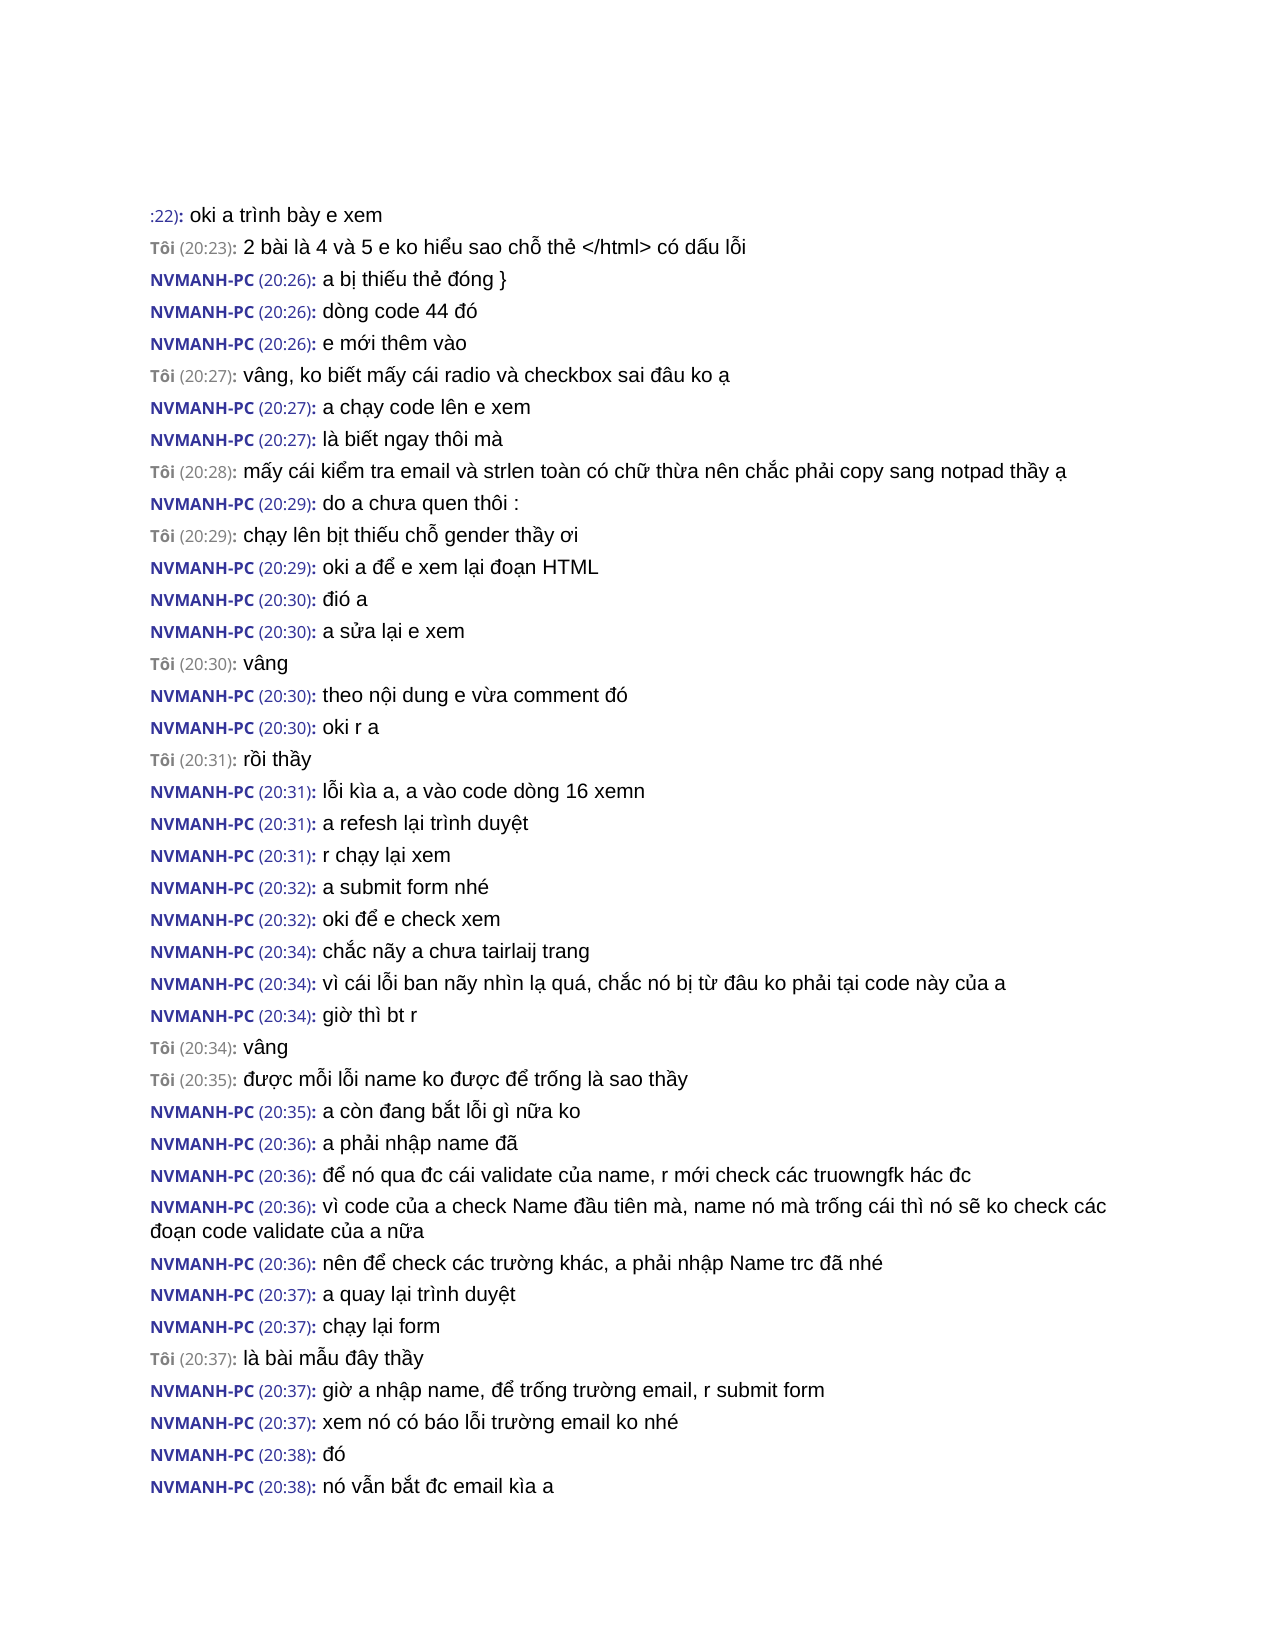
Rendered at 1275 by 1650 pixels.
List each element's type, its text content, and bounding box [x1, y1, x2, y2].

text Tôi (20:35): được mỗi lỗi name ko được để trống là sao thầy [150, 1066, 1125, 1091]
text NVMANH-PC (20:34): vì cái lỗi ban nãy nhìn lạ quá, chắc nó bị từ đâu ko phải tại code này của a [150, 971, 1125, 995]
text NVMANH-PC (20:38): đó [150, 1442, 1125, 1467]
text :22): oki a trình bày e xem [150, 203, 1125, 227]
text NVMANH-PC (20:26): a bị thiếu thẻ đóng } [150, 267, 1125, 291]
text NVMANH-PC (20:30): đió a [150, 587, 1125, 611]
text NVMANH-PC (20:38): nó vẫn bắt đc email kìa a [150, 1474, 1125, 1499]
text NVMANH-PC (20:36): để nó qua đc cái validate của name, r mới check các truowngfk hác đc [150, 1162, 1125, 1187]
text NVMANH-PC (20:34): giờ thì bt r [150, 1002, 1125, 1027]
text Tôi (20:23): 2 bài là 4 và 5 e ko hiểu sao chỗ thẻ </html> có dấu lỗi [150, 235, 1125, 259]
text NVMANH-PC (20:29): do a chưa quen thôi : [150, 491, 1125, 515]
text NVMANH-PC (20:29): oki a để e xem lại đoạn HTML [150, 555, 1125, 579]
text NVMANH-PC (20:30): a sửa lại e xem [150, 619, 1125, 643]
text NVMANH-PC (20:31): lỗi kìa a, a vào code dòng 16 xemn [150, 779, 1125, 803]
text Tôi (20:31): rồi thầy [150, 747, 1125, 771]
text NVMANH-PC (20:32): a submit form nhé [150, 874, 1125, 899]
text NVMANH-PC (20:30): theo nội dung e vừa comment đó [150, 683, 1125, 707]
text Tôi (20:37): là bài mẫu đây thầy [150, 1346, 1125, 1371]
text NVMANH-PC (20:32): oki để e check xem [150, 907, 1125, 931]
text NVMANH-PC (20:37): a quay lại trình duyệt [150, 1282, 1125, 1307]
text NVMANH-PC (20:30): oki r a [150, 715, 1125, 739]
text NVMANH-PC (20:36): nên để check các trường khác, a phải nhập Name trc đã nhé [150, 1250, 1125, 1275]
text NVMANH-PC (20:34): chắc nãy a chưa tairlaij trang [150, 938, 1125, 963]
text NVMANH-PC (20:35): a còn đang bắt lỗi gì nữa ko [150, 1098, 1125, 1123]
text NVMANH-PC (20:31): a refesh lại trình duyệt [150, 811, 1125, 835]
text NVMANH-PC (20:37): chạy lại form [150, 1314, 1125, 1339]
text Tôi (20:28): mấy cái kiểm tra email và strlen toàn có chữ thừa nên chắc phải copy sang notpad thầy ạ [150, 459, 1125, 483]
text NVMANH-PC (20:31): r chạy lại xem [150, 843, 1125, 867]
text NVMANH-PC (20:37): giờ a nhập name, để trống trường email, r submit form [150, 1378, 1125, 1403]
text NVMANH-PC (20:26): e mới thêm vào [150, 331, 1125, 355]
text Tôi (20:27): vâng, ko biết mấy cái radio và checkbox sai đâu ko ạ [150, 363, 1125, 387]
text NVMANH-PC (20:26): dòng code 44 đó [150, 299, 1125, 323]
text Tôi (20:29): chạy lên bịt thiếu chỗ gender thầy ơi [150, 523, 1125, 547]
text Tôi (20:34): vâng [150, 1034, 1125, 1059]
text NVMANH-PC (20:36): a phải nhập name đã [150, 1130, 1125, 1155]
text NVMANH-PC (20:27): a chạy code lên e xem [150, 395, 1125, 419]
text NVMANH-PC (20:36): vì code của a check Name đầu tiên mà, name nó mà trống cái thì nó sẽ ko check các đoạn code validate của a nữa [150, 1194, 1125, 1243]
text NVMANH-PC (20:27): là biết ngay thôi mà [150, 427, 1125, 451]
text NVMANH-PC (20:37): xem nó có báo lỗi trường email ko nhé [150, 1410, 1125, 1435]
text Tôi (20:30): vâng [150, 651, 1125, 675]
